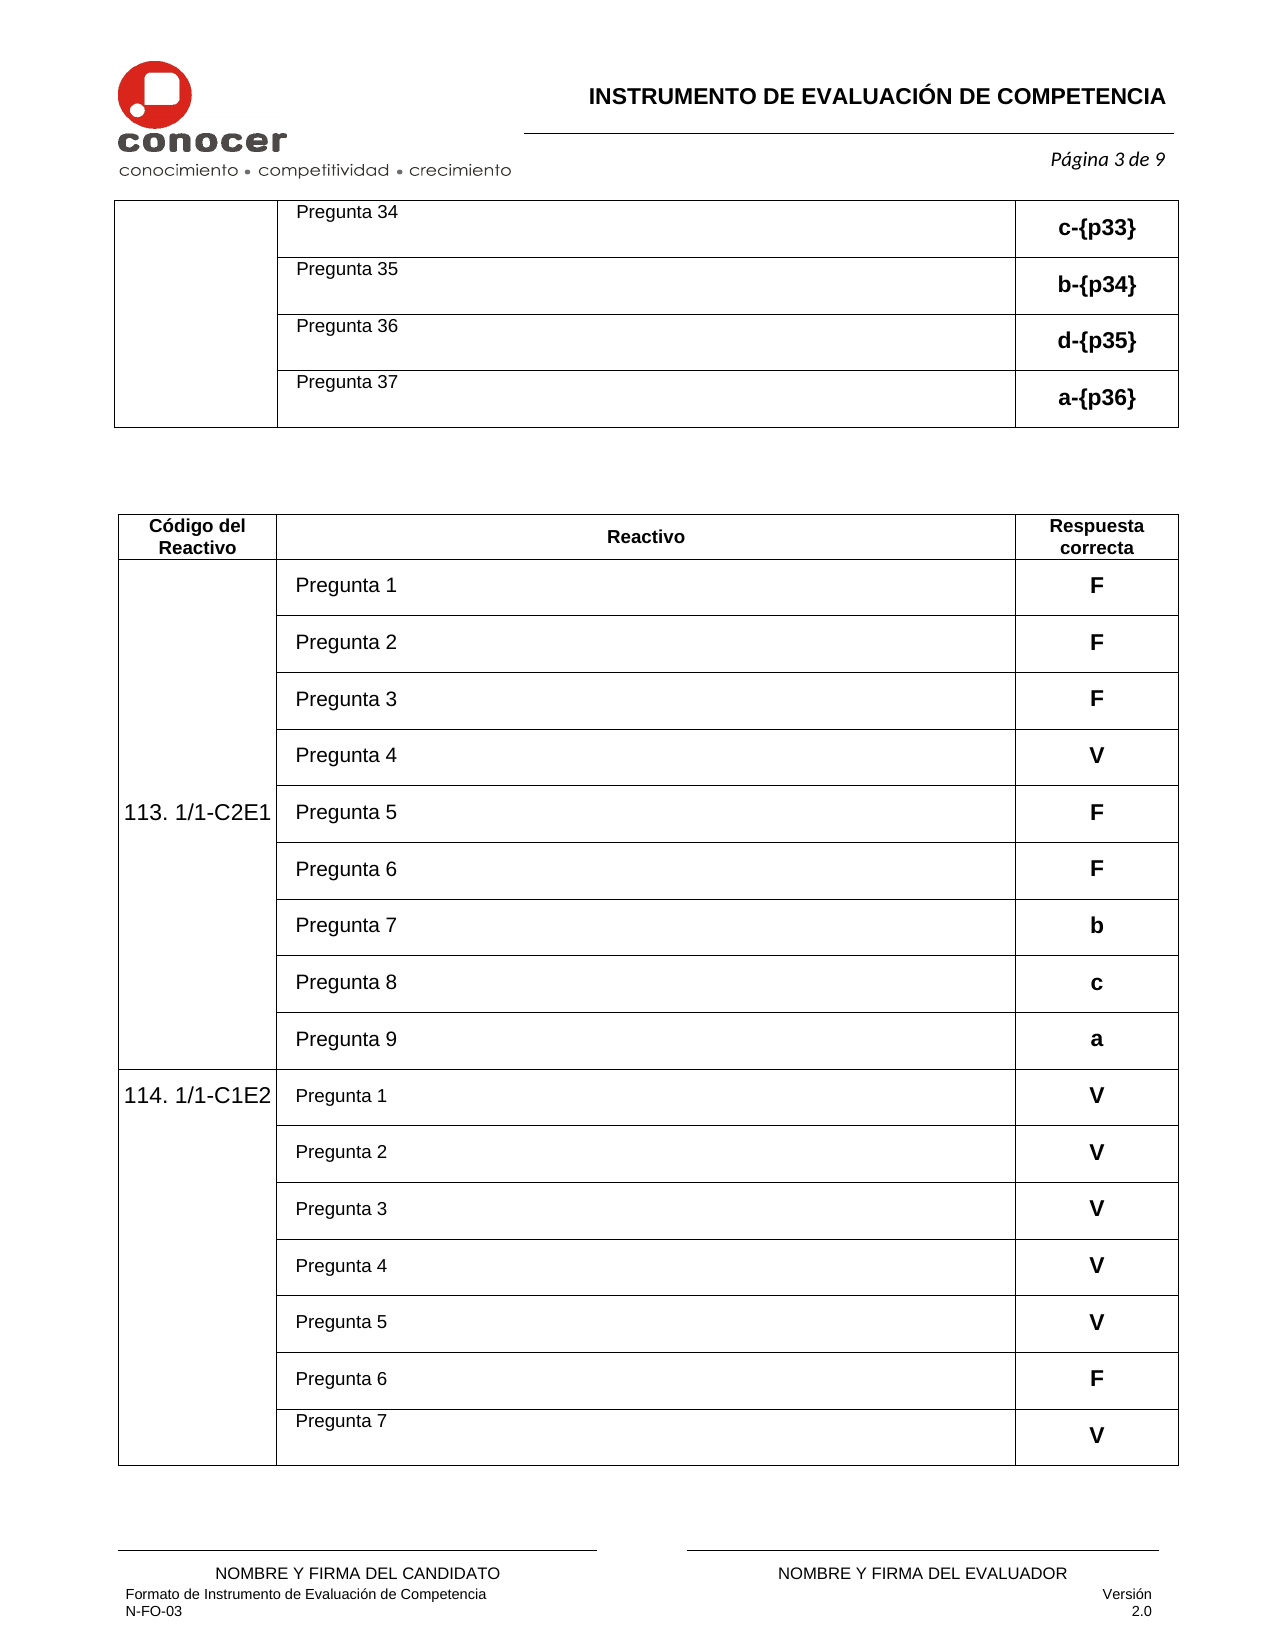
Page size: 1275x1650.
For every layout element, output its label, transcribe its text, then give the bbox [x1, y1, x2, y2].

table_cell Pregunta 6 [277, 843, 1015, 898]
table_cell Pregunta 1 [277, 560, 1015, 615]
table_cell V [1016, 1183, 1178, 1238]
table_cell c-{p33} [1016, 201, 1178, 257]
table_cell F [1016, 843, 1178, 898]
table_cell Pregunta 3 [277, 673, 1015, 728]
table_cell Pregunta 35 [278, 258, 1015, 314]
table_cell Pregunta 9 [277, 1013, 1015, 1068]
table_cell Pregunta 36 [278, 315, 1015, 370]
table_cell F [1016, 560, 1178, 615]
table_cell b [1016, 900, 1178, 955]
table_cell V [1016, 1240, 1178, 1295]
table_cell b-{p34} [1016, 258, 1178, 314]
picture [118, 61, 287, 152]
table_cell Pregunta 6 [277, 1353, 1015, 1408]
table_cell Pregunta 2 [277, 1126, 1015, 1182]
table_cell Pregunta 7 [277, 900, 1015, 955]
table_cell Pregunta 3 [277, 1183, 1015, 1238]
table_cell Pregunta 4 [277, 1240, 1015, 1295]
table_cell a [1016, 1013, 1178, 1068]
table_cell d-{p35} [1016, 315, 1178, 370]
table_cell F [1016, 786, 1178, 842]
table_cell Pregunta 8 [277, 956, 1015, 1012]
table_cell V [1016, 730, 1178, 785]
table_cell a-{p36} [1016, 371, 1178, 427]
table_cell Pregunta 7 [277, 1410, 1015, 1465]
table_cell Pregunta 1 [277, 1070, 1015, 1125]
table_cell Pregunta 4 [277, 730, 1015, 785]
table_cell Pregunta 34 [278, 201, 1015, 257]
table_cell 114. 1/1-C1E2 [119, 1070, 276, 1465]
table_cell Pregunta 2 [277, 616, 1015, 672]
table_header Código del Reactivo [119, 515, 276, 558]
table_cell F [1016, 673, 1178, 728]
table_cell V [1016, 1296, 1178, 1352]
table_header Reactivo [277, 515, 1015, 558]
table_cell V [1016, 1410, 1178, 1465]
table_cell c [1016, 956, 1178, 1012]
table_cell Pregunta 5 [277, 1296, 1015, 1352]
table_cell F [1016, 616, 1178, 672]
table_cell Pregunta 5 [277, 786, 1015, 842]
table_cell V [1016, 1070, 1178, 1125]
table_header Respuesta correcta [1016, 515, 1178, 558]
table_cell Pregunta 37 [278, 371, 1015, 427]
table_cell F [1016, 1353, 1178, 1408]
table_cell 113. 1/1-C2E1 [119, 560, 276, 1068]
table_cell V [1016, 1126, 1178, 1182]
